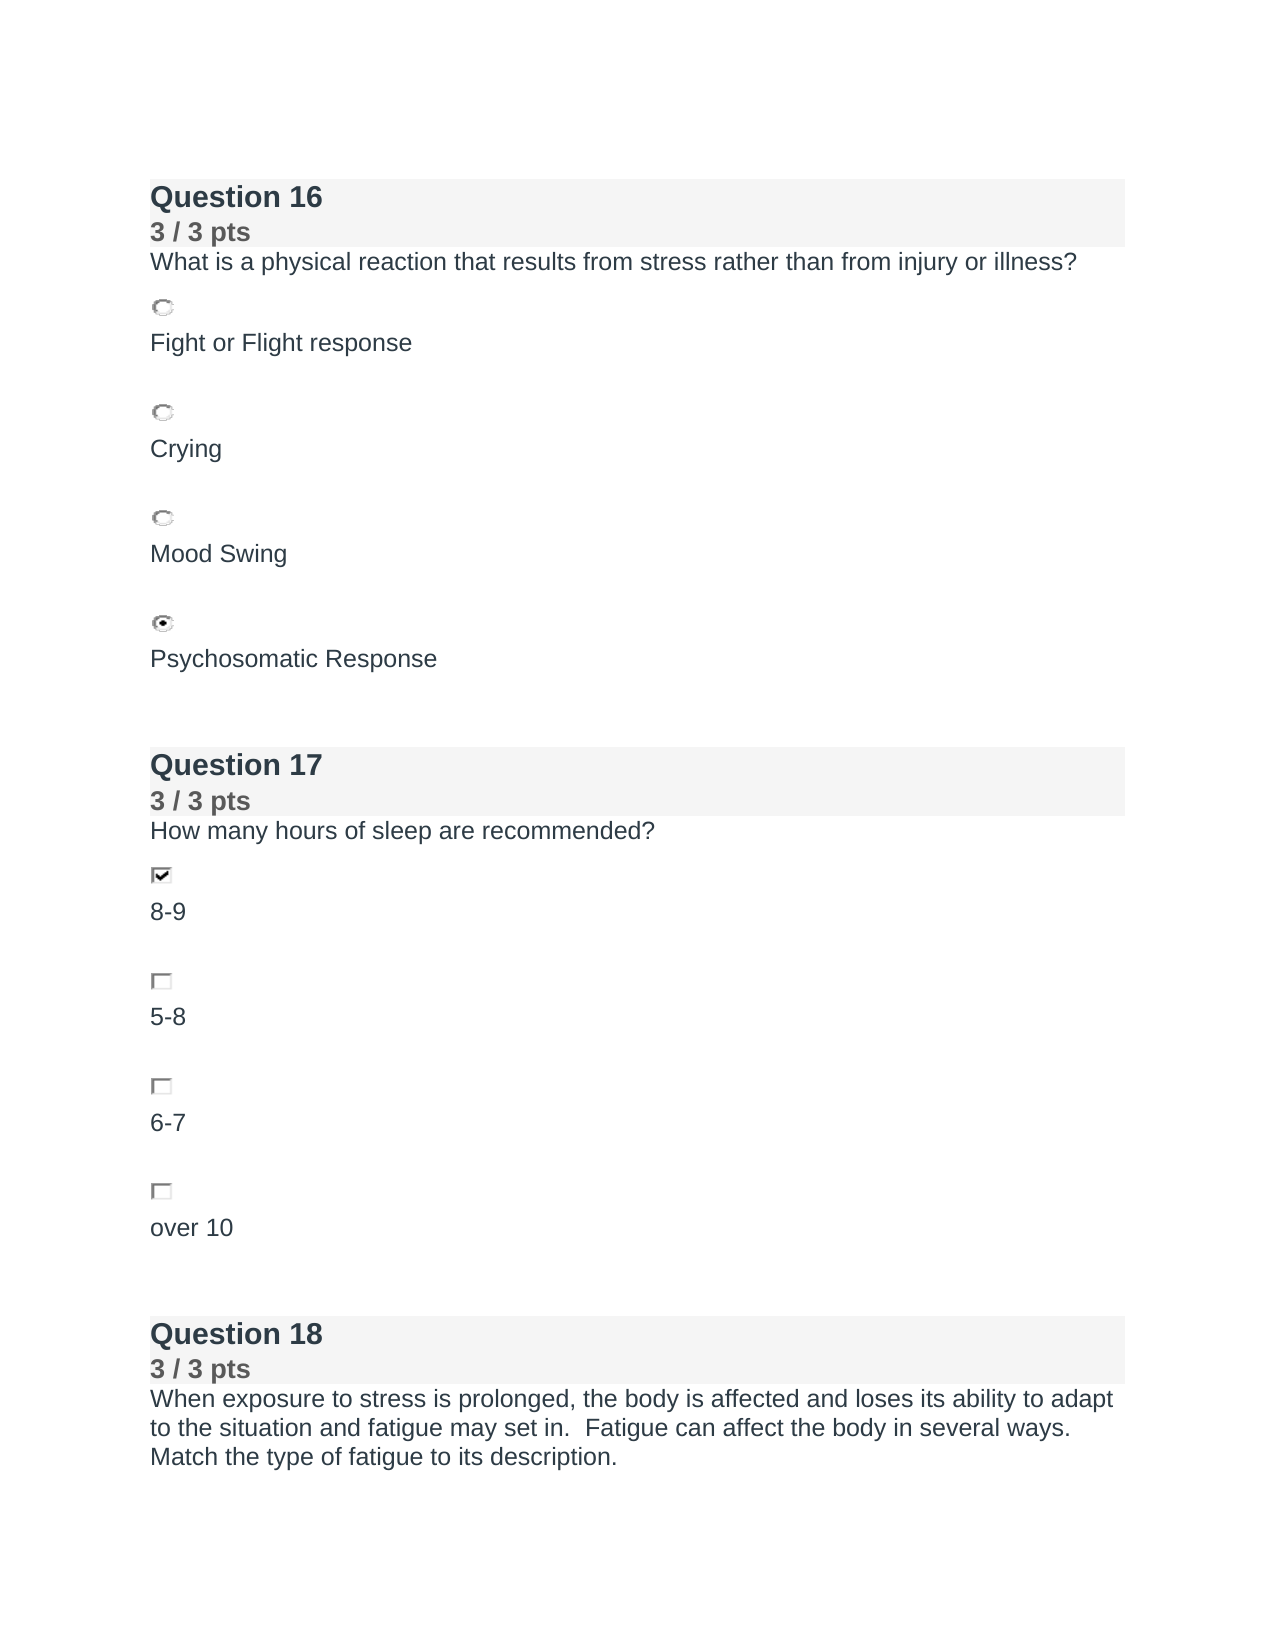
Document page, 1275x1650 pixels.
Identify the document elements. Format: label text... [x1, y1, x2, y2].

text 8-9 [150, 897, 1125, 925]
text 3 / 3 pts [150, 1353, 1125, 1384]
text When exposure to stress is prolonged, the body is affected and loses its ability to adapt to the situation and fatigue may set in. Fatigue can affect the body in several ways. Match the type of fatigue to its description. [150, 1384, 1125, 1471]
text 3 / 3 pts [150, 784, 1125, 816]
text Question 18 [150, 1316, 1125, 1351]
text over 10 [150, 1213, 1125, 1242]
text Question 16 [150, 179, 1125, 213]
text 5-8 [150, 1002, 1125, 1031]
text 6-7 [150, 1107, 1125, 1136]
text What is a physical reaction that results from stress rather than from injury or illness? [150, 247, 1125, 276]
text Psychosomatic Response [150, 644, 1125, 673]
text Question 17 [150, 747, 1125, 782]
text Mood Swing [150, 539, 1125, 568]
text How many hours of sleep are recommended? [150, 816, 1125, 844]
text Fight or Flight response [150, 328, 1125, 357]
text Crying [150, 433, 1125, 462]
text 3 / 3 pts [150, 216, 1125, 247]
